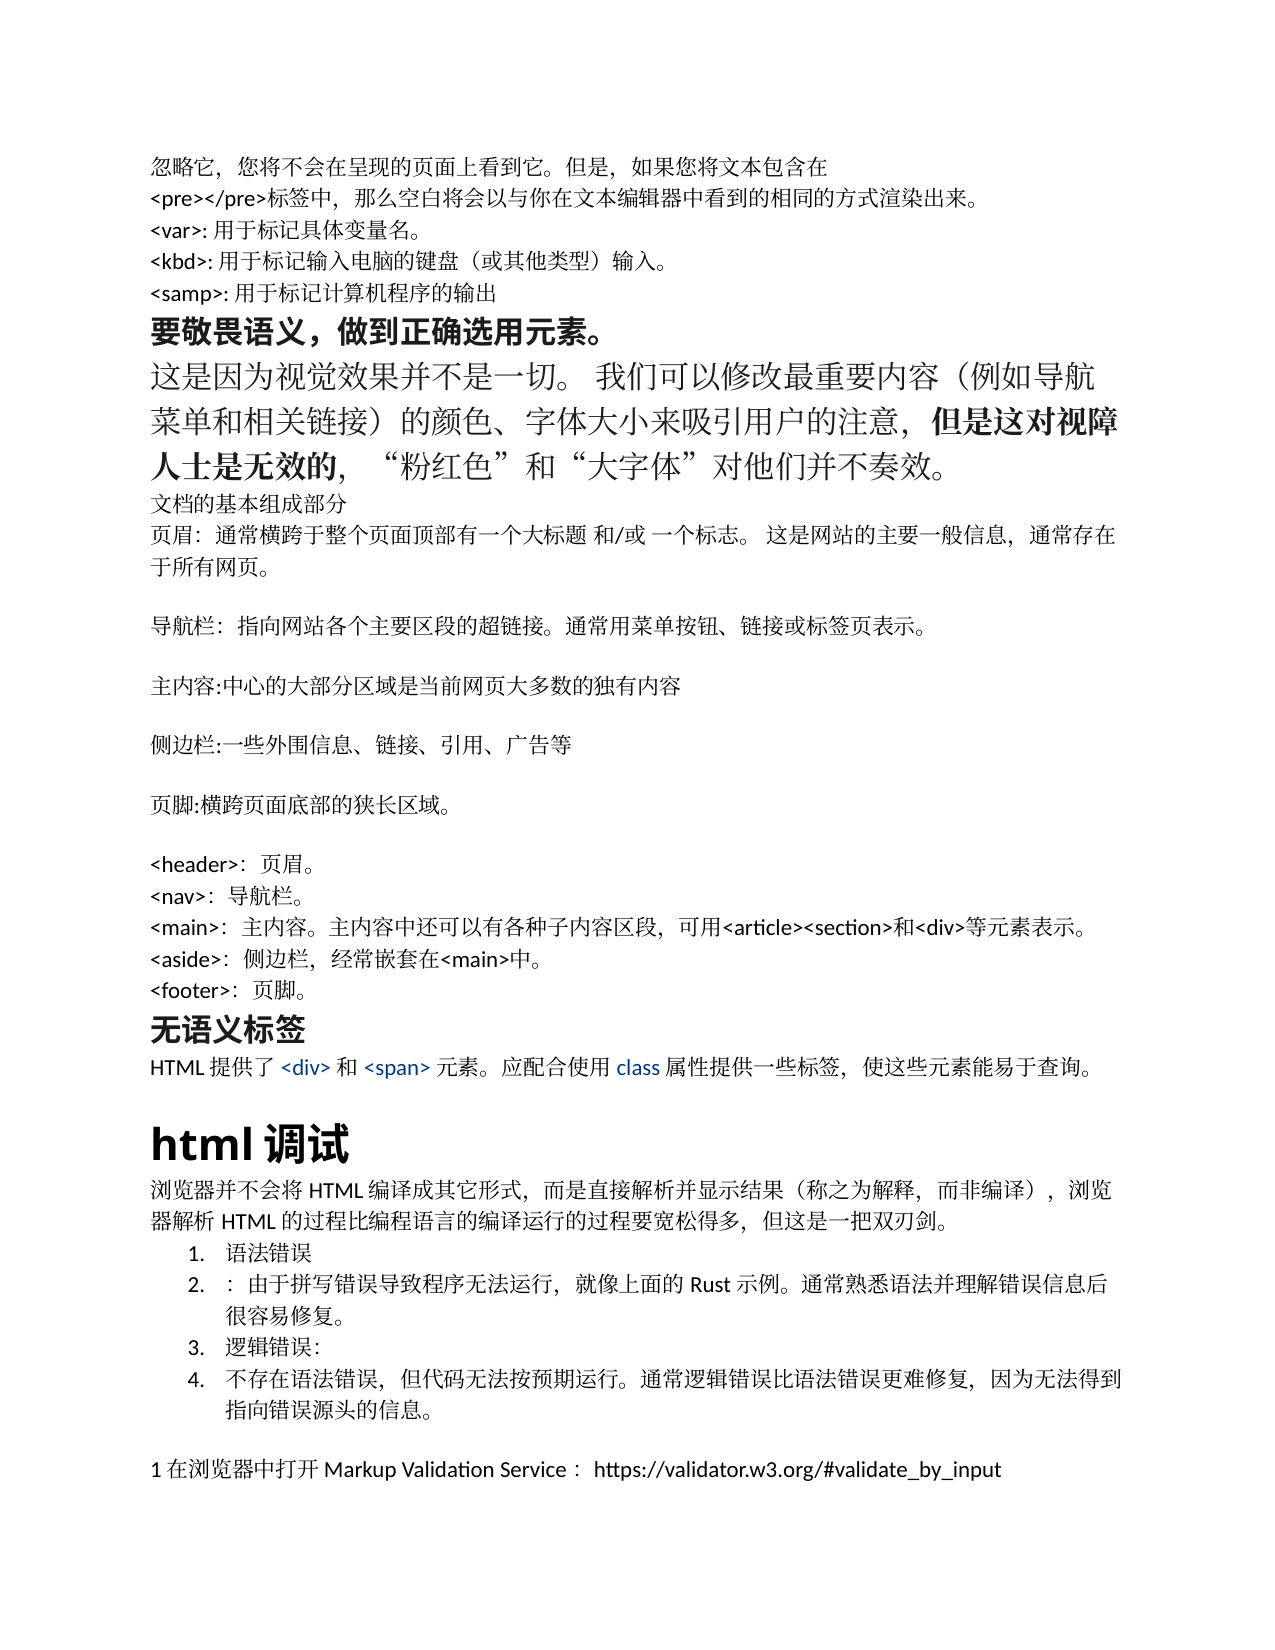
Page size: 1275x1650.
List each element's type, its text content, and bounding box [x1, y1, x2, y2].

list 逻辑错误： [187, 1330, 1125, 1362]
text <var>: 用于标记具体变量名。 [150, 213, 1125, 244]
list 语法错误 [187, 1236, 1125, 1267]
text <kbd>: 用于标记输入电脑的键盘（或其他类型）输入。 [150, 244, 1125, 276]
text <header>：页眉。 [150, 847, 1125, 879]
text 导航栏：指向网站各个主要区段的超链接。通常用菜单按钮、链接或标签页表示。 [150, 609, 1125, 641]
text <aside>：侧边栏，经常嵌套在<main>中。 [150, 942, 1125, 973]
text 页眉：通常横跨于整个页面顶部有一个大标题 和/或 一个标志。 这是网站的主要一般信息，通常存在于所有网页。 [150, 519, 1125, 582]
text 这是因为视觉效果并不是一切。 我们可以修改最重要内容（例如导航菜单和相关链接）的颜色、字体大小来吸引用户的注意，但是这对视障人士是无效的，“粉红色”和“大字体”对他们并不奏效。 [150, 352, 1125, 487]
text <main>：主内容。主内容中还可以有各种子内容区段，可用<article><section>和<div>等元素表示。 [150, 910, 1125, 942]
text 浏览器并不会将 HTML 编译成其它形式，而是直接解析并显示结果（称之为解释，而非编译），浏览器解析 HTML 的过程比编程语言的编译运行的过程要宽松得多，但这是一把双刃剑。 [150, 1173, 1125, 1236]
text 文档的基本组成部分 [150, 487, 1125, 519]
text HTML提供了 <div> 和 <span> 元素。应配合使用 class 属性提供一些标签，使这些元素能易于查询。 [150, 1050, 1125, 1081]
text 侧边栏:一些外围信息、链接、引用、广告等 [150, 728, 1125, 760]
text 页脚:横跨页面底部的狭长区域。 [150, 788, 1125, 819]
list 不存在语法错误，但代码无法按预期运行。通常逻辑错误比语法错误更难修复，因为无法得到指向错误源头的信息。 [187, 1362, 1125, 1425]
text <footer>：页脚。 [150, 973, 1125, 1005]
text <samp>: 用于标记计算机程序的输出 [150, 276, 1125, 307]
text 1在浏览器中打开Markup Validation Service ：https://validator.w3.org/#validate_by_input [150, 1453, 1125, 1484]
list ：由于拼写错误导致程序无法运行，就像上面的 Rust 示例。通常熟悉语法并理解错误信息后很容易修复。 [187, 1267, 1125, 1330]
text 主内容:中心的大部分区域是当前网页大多数的独有内容 [150, 669, 1125, 701]
text <nav>：导航栏。 [150, 879, 1125, 910]
text <pre></pre>标签中，那么空白将会以与你在文本编辑器中看到的相同的方式渲染出来。 [150, 181, 1125, 213]
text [150, 150, 1125, 181]
